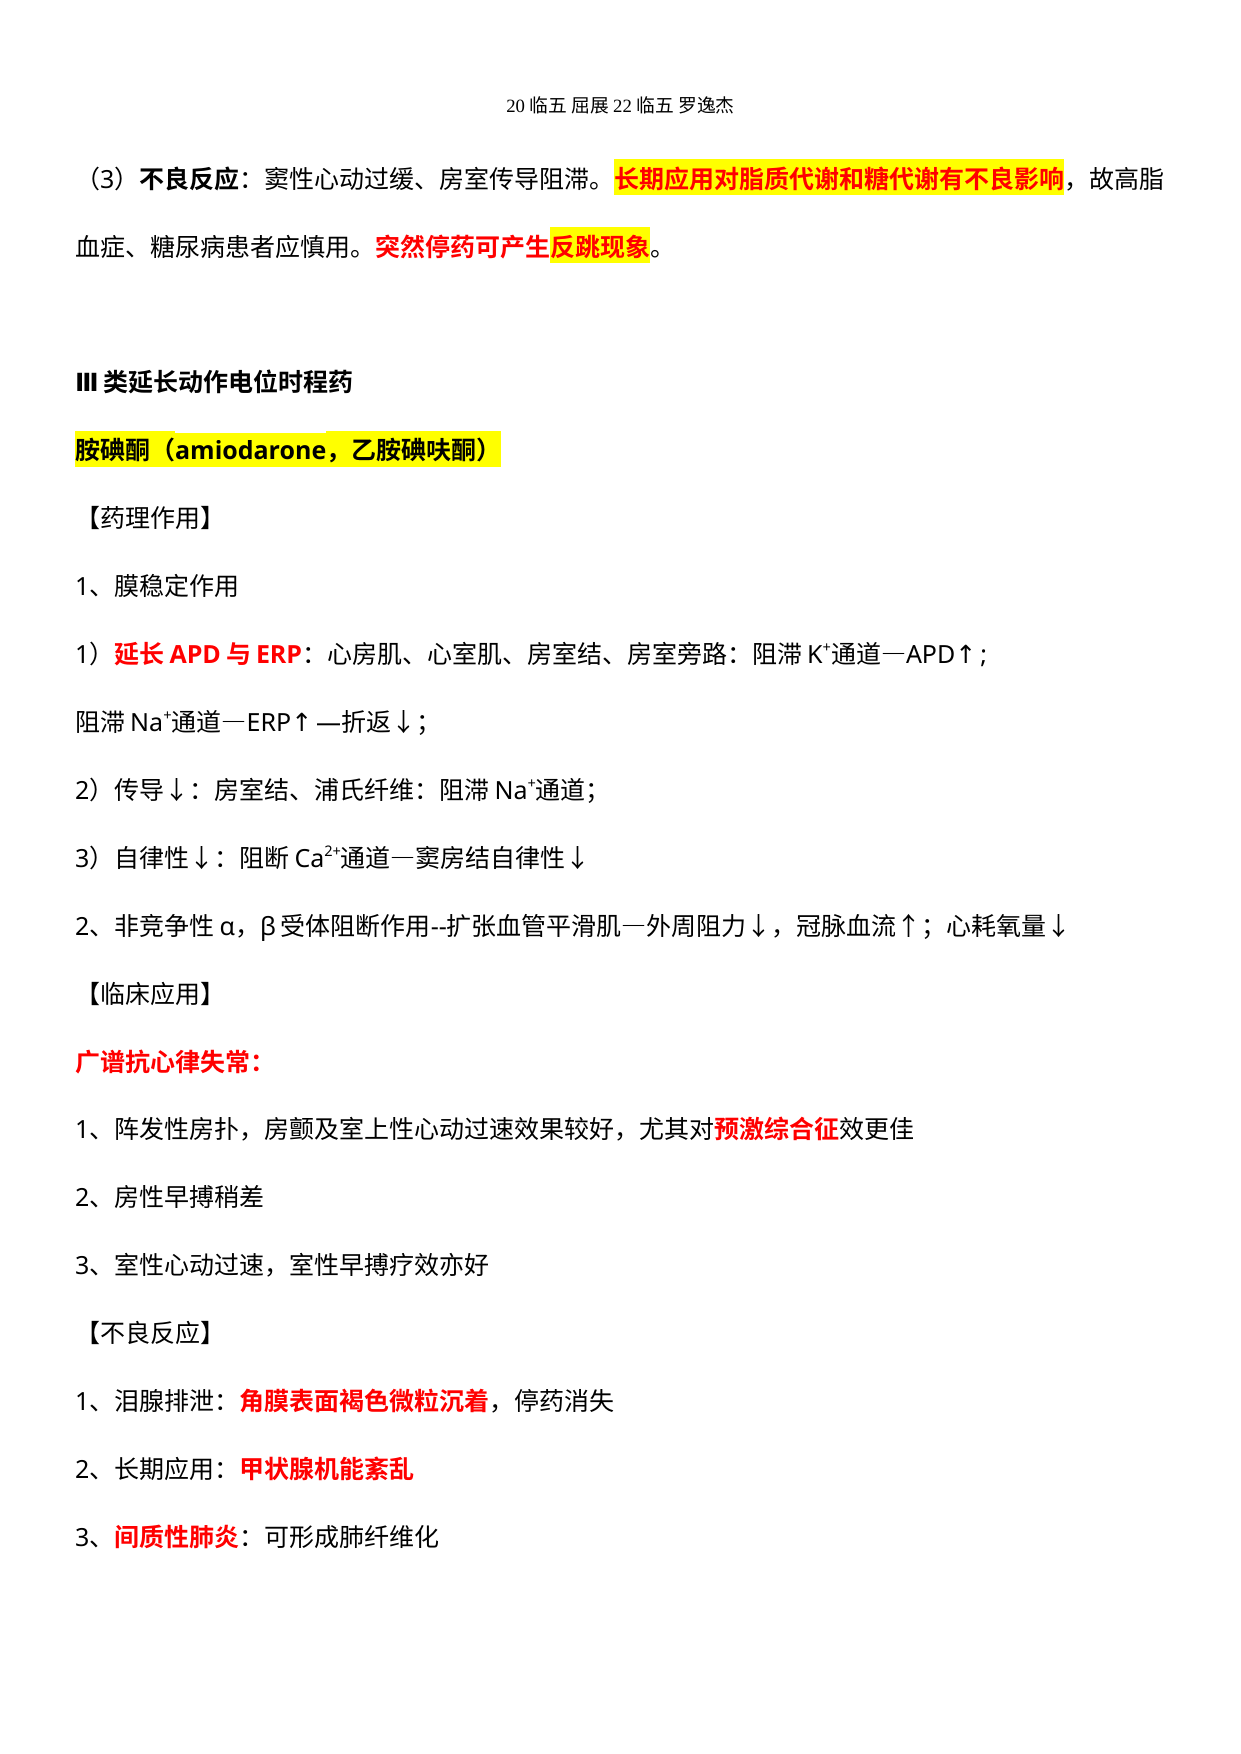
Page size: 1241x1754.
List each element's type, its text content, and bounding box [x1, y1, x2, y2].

subtitle 胺碘酮（amiodarone，乙胺碘呋酮） [75, 415, 1165, 483]
text 阻滞Na+通道—ERP↑—折返↓； [75, 687, 1165, 754]
text 1、阵发性房扑，房颤及室上性心动过速效果较好，尤其对预激综合征效更佳 [75, 1094, 1165, 1162]
text 2）传导↓：房室结、浦氏纤维：阻滞Na+通道； [75, 754, 1165, 822]
text 3、室性心动过速，室性早搏疗效亦好 [75, 1230, 1165, 1298]
text 3）自律性↓：阻断Ca2+通道—窦房结自律性↓ [75, 822, 1165, 890]
text 2、非竞争性α，β受体阻断作用--扩张血管平滑肌—外周阻力↓，冠脉血流↑；心耗氧量↓ [75, 890, 1165, 958]
text Ⅲ类延长动作电位时程药 [75, 347, 1165, 415]
text 2、房性早搏稍差 [75, 1162, 1165, 1230]
text 【临床应用】 [75, 958, 1165, 1026]
text 1、泪腺排泄：角膜表面褐色微粒沉着，停药消失 [75, 1366, 1165, 1434]
text 【药理作用】 [75, 483, 1165, 551]
text 1、膜稳定作用 [75, 551, 1165, 619]
text 1）延长APD与ERP：心房肌、心室肌、房室结、房室旁路：阻滞K+通道—APD↑; [75, 619, 1165, 687]
list 不良反应：窦性心动过缓、房室传导阻滞。长期应用对脂质代谢和糖代谢有不良影响，故高脂血症、糖尿病患者应慎用。突然停药可产生反跳现象。 [75, 143, 1165, 279]
text 3、间质性肺炎：可形成肺纤维化 [75, 1502, 1165, 1569]
text 2、长期应用：甲状腺机能紊乱 [75, 1434, 1165, 1502]
text 【不良反应】 [75, 1298, 1165, 1366]
text 广谱抗心律失常： [75, 1026, 1165, 1094]
